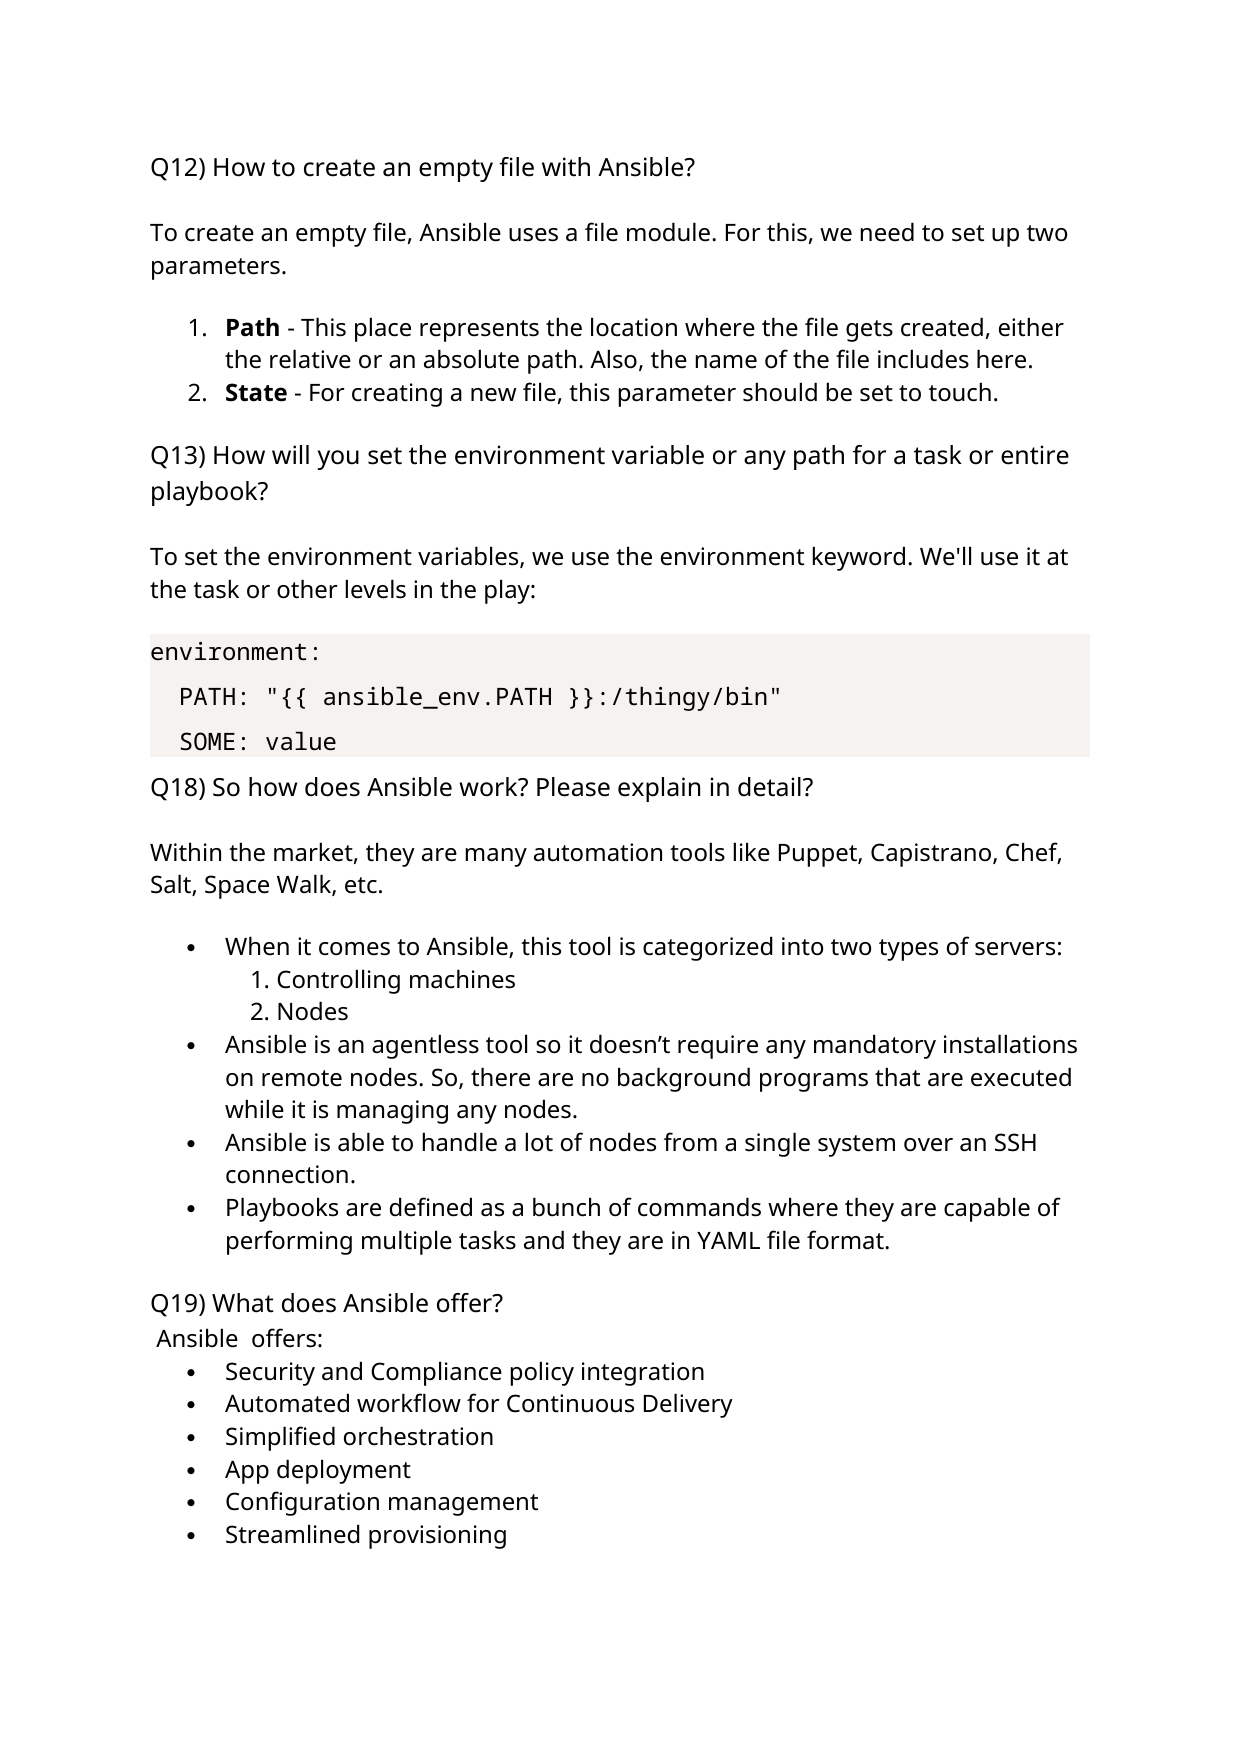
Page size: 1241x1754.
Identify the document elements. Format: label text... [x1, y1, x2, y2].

list App deployment [187, 1452, 1090, 1485]
subtitle Q12) How to create an empty file with Ansible? [150, 150, 1090, 184]
subtitle Q13) How will you set the environment variable or any path for a task or entire playbook? [150, 437, 1090, 508]
text SOME: value [150, 724, 1090, 757]
list Configuration management [187, 1485, 1090, 1518]
text Within the market, they are many automation tools like Puppet, Capistrano, Chef, Salt, Space Walk, etc. [150, 836, 1090, 901]
subtitle Q18) So how does Ansible work? Please explain in detail? [150, 770, 1090, 804]
list Security and Compliance policy integration [187, 1354, 1090, 1387]
list Path - This place represents the location where the file gets created, either the relative or an absolute path. Also, the name of the file includes here. [187, 310, 1090, 376]
list Simplified orchestration [187, 1420, 1090, 1452]
list Streamlined provisioning [187, 1518, 1090, 1550]
text Ansible offers: [150, 1322, 1090, 1354]
text environment: [150, 634, 1090, 667]
list Ansible is able to handle a lot of nodes from a single system over an SSH connection. [187, 1126, 1090, 1191]
list Automated workflow for Continuous Delivery [187, 1387, 1090, 1420]
text PATH: "{{ ansible_env.PATH }}:/thingy/bin" [150, 679, 1090, 712]
text To create an empty file, Ansible uses a file module. For this, we need to set up two parameters. [150, 216, 1090, 281]
list Ansible is an agentless tool so it doesn’t require any mandatory installations on remote nodes. So, there are no background programs that are executed while it is managing any nodes. [187, 1028, 1090, 1126]
list When it comes to Ansible, this tool is categorized into two types of servers: 1. Controlling machines 2. Nodes [187, 930, 1090, 1028]
text To set the environment variables, we use the environment keyword. We'll use it at the task or other levels in the play: [150, 540, 1090, 605]
subtitle Q19) What does Ansible offer? [150, 1285, 1090, 1319]
list State - For creating a new file, this parameter should be set to touch. [187, 376, 1090, 408]
list Playbooks are defined as a bunch of commands where they are capable of performing multiple tasks and they are in YAML file format. [187, 1191, 1090, 1256]
